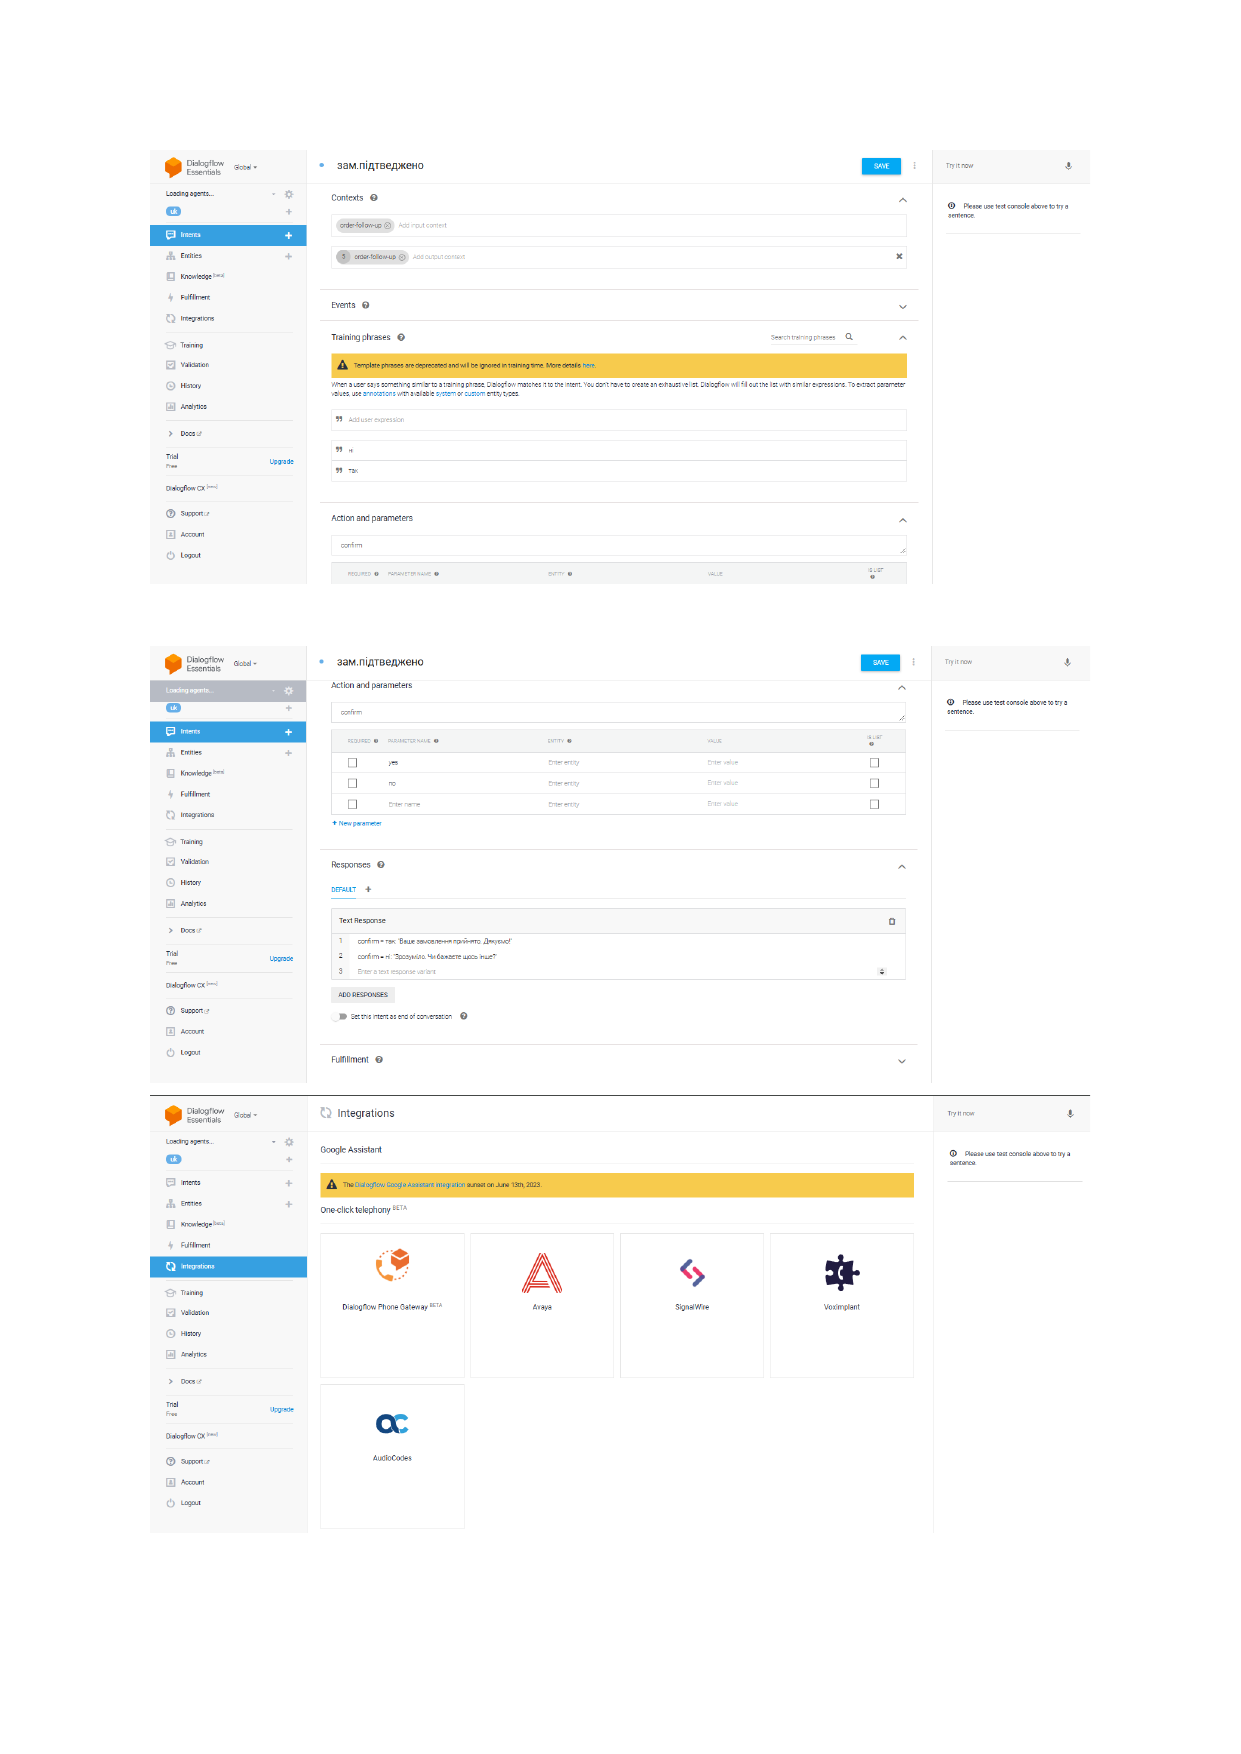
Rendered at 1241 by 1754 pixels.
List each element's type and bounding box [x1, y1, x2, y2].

picture [150, 150, 1091, 584]
picture [150, 1095, 1091, 1533]
picture [150, 646, 1091, 1083]
